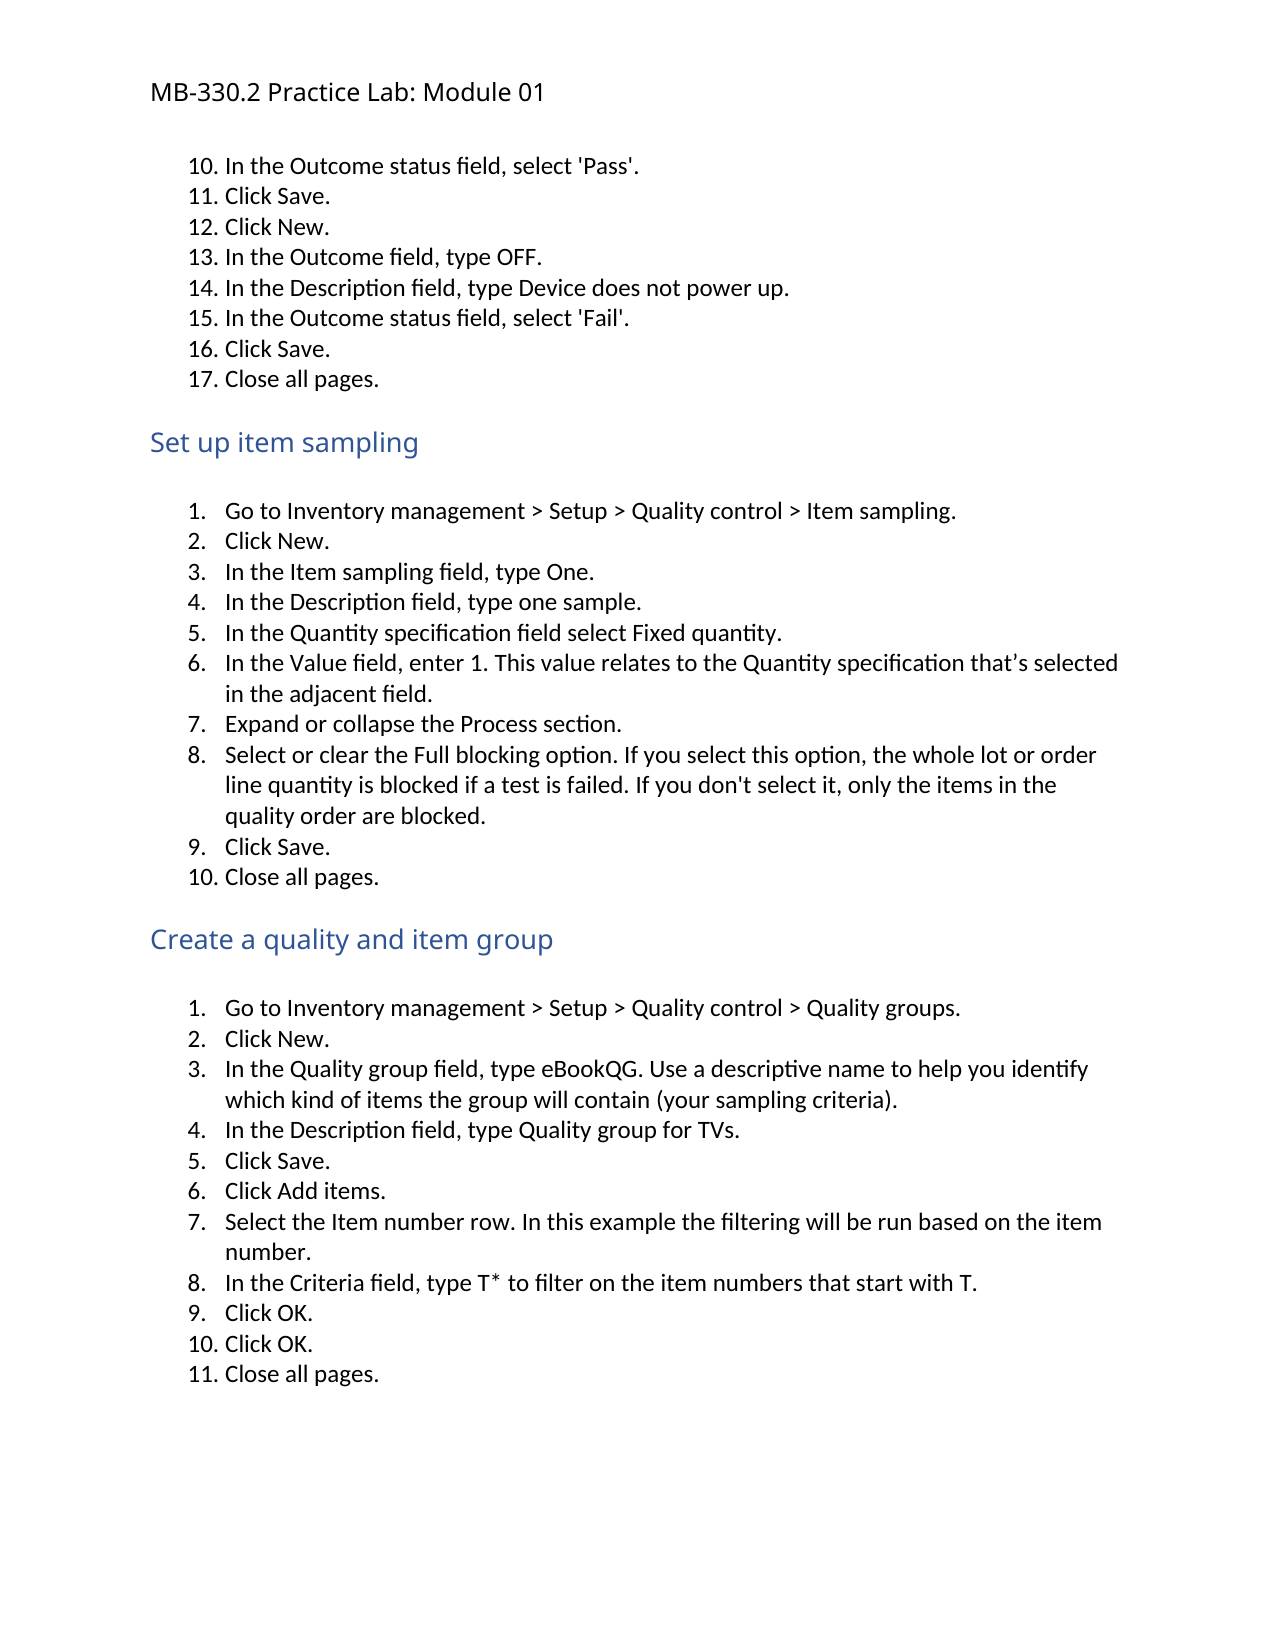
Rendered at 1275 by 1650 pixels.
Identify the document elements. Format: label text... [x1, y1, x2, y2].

list Close all pages. [187, 1359, 1125, 1389]
subtitle Create a quality and item group [150, 921, 1125, 958]
list Go to Inventory management > Setup > Quality control > Item sampling. [187, 495, 1125, 525]
list In the Outcome status field, select 'Pass'. [187, 150, 1125, 181]
list Close all pages. [187, 364, 1125, 394]
list In the Description field, type one sample. [187, 586, 1125, 617]
list In the Outcome status field, select 'Fail'. [187, 303, 1125, 333]
list Expand or collapse the Process section. [187, 708, 1125, 739]
list Click Save. [187, 333, 1125, 364]
list Click OK. [187, 1328, 1125, 1359]
list Select the Item number row. In this example the filtering will be run based on the item number. [187, 1206, 1125, 1267]
list Click Save. [187, 1145, 1125, 1176]
list In the Quality group field, type eBookQG. Use a descriptive name to help you identify which kind of items the group will contain (your sampling criteria). [187, 1053, 1125, 1114]
list In the Description field, type Device does not power up. [187, 272, 1125, 303]
list In the Criteria field, type T* to filter on the item numbers that start with T. [187, 1267, 1125, 1298]
list Click New. [187, 525, 1125, 556]
list Select or clear the Full blocking option. If you select this option, the whole lot or order line quantity is blocked if a test is failed. If you don't select it, only the items in the quality order are blocked. [187, 739, 1125, 831]
list Click Save. [187, 181, 1125, 211]
list In the Description field, type Quality group for TVs. [187, 1114, 1125, 1145]
list Click Add items. [187, 1176, 1125, 1206]
list Click OK. [187, 1298, 1125, 1328]
list In the Item sampling field, type One. [187, 556, 1125, 586]
subtitle Set up item sampling [150, 423, 1125, 460]
list Close all pages. [187, 861, 1125, 892]
list In the Value field, enter 1. This value relates to the Quantity specification that’s selected in the adjacent field. [187, 647, 1125, 708]
list Click New. [187, 211, 1125, 242]
list Click Save. [187, 831, 1125, 861]
list Go to Inventory management > Setup > Quality control > Quality groups. [187, 992, 1125, 1023]
list In the Quantity specification field select Fixed quantity. [187, 617, 1125, 647]
list In the Outcome field, type OFF. [187, 242, 1125, 272]
list Click New. [187, 1023, 1125, 1053]
